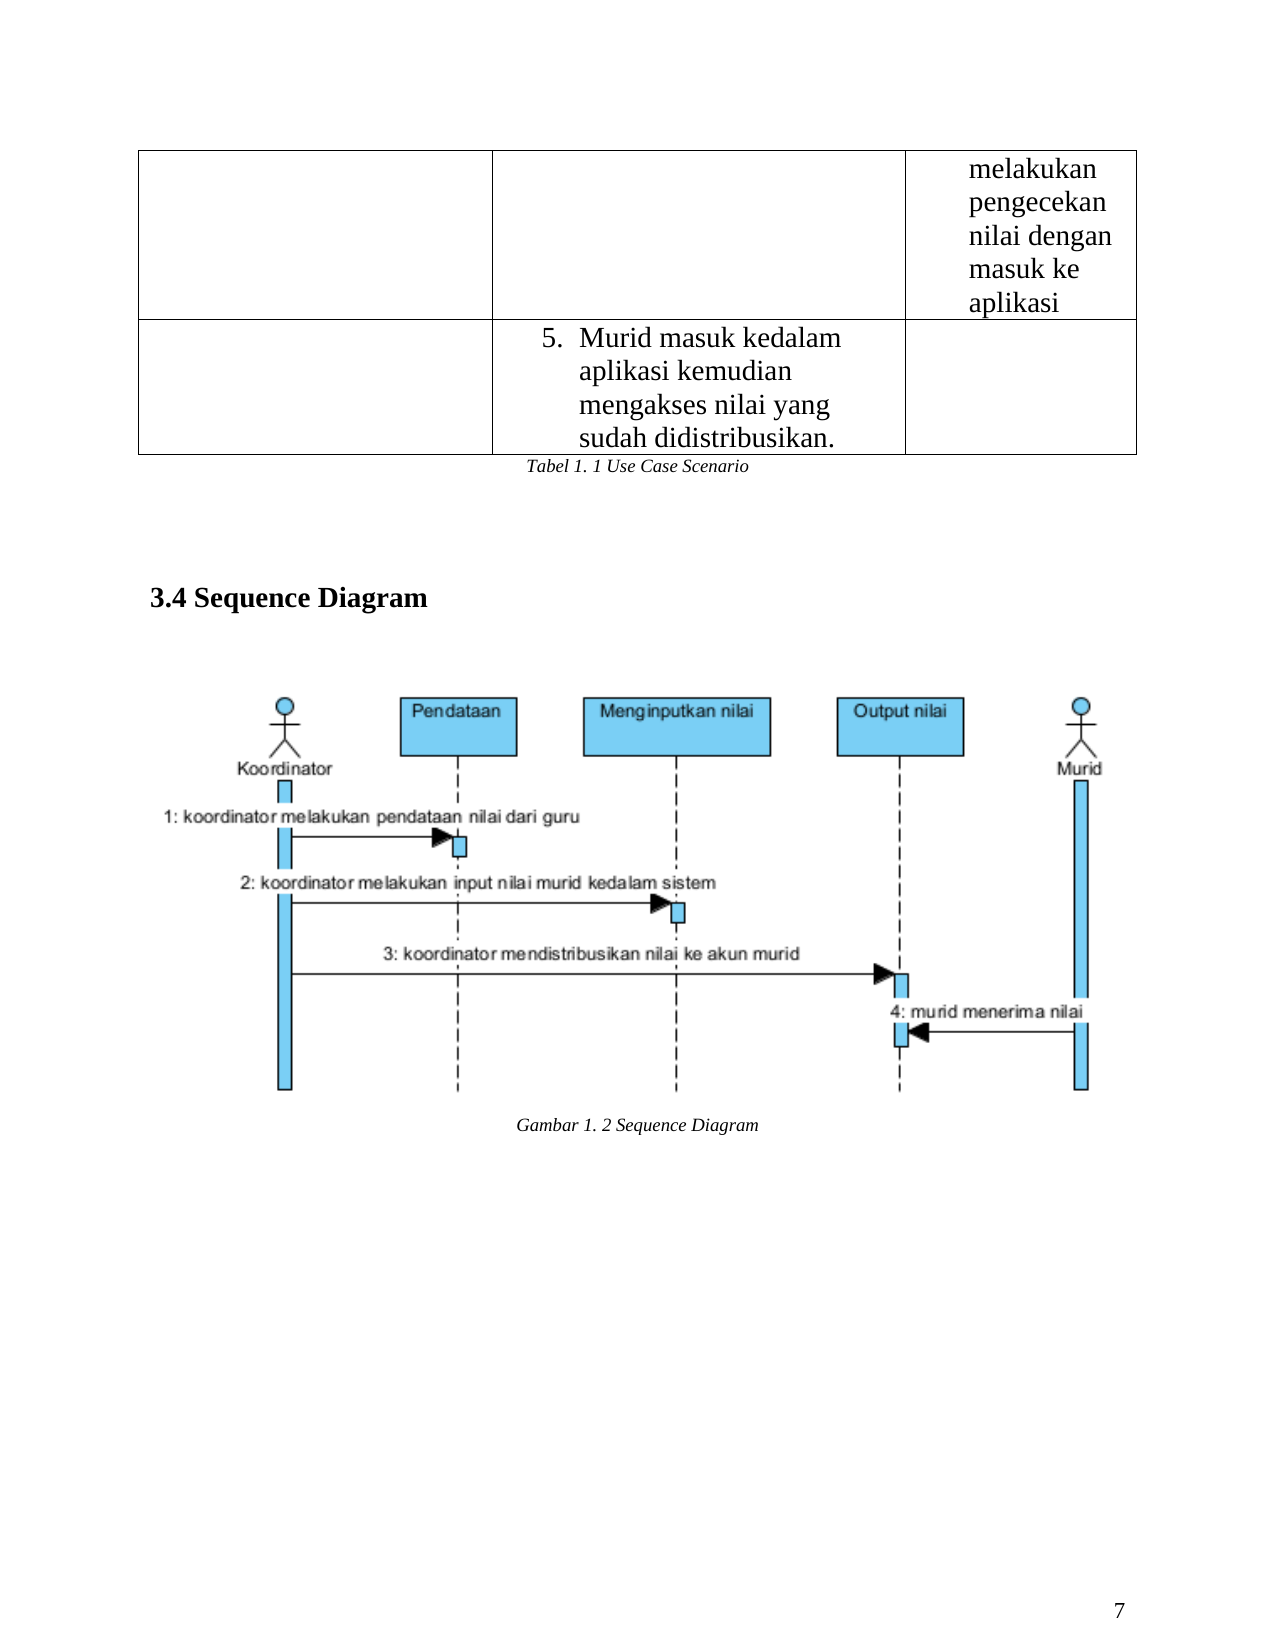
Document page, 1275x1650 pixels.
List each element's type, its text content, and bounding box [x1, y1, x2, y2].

table_cell [139, 151, 492, 319]
text Gambar 1. 2 Sequence Diagram [150, 1114, 1125, 1135]
table_cell Murid masuk kedalam aplikasi kemudian mengakses nilai yang sudah didistribusikan. [493, 320, 905, 454]
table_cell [906, 151, 1136, 319]
table_cell [139, 320, 492, 454]
text Tabel 1. 1 Use Case Scenario [150, 455, 1125, 477]
table_cell [493, 151, 905, 319]
subtitle 3.4 Sequence Diagram [150, 581, 1125, 614]
picture [150, 681, 1125, 1114]
table_cell [906, 320, 1136, 454]
